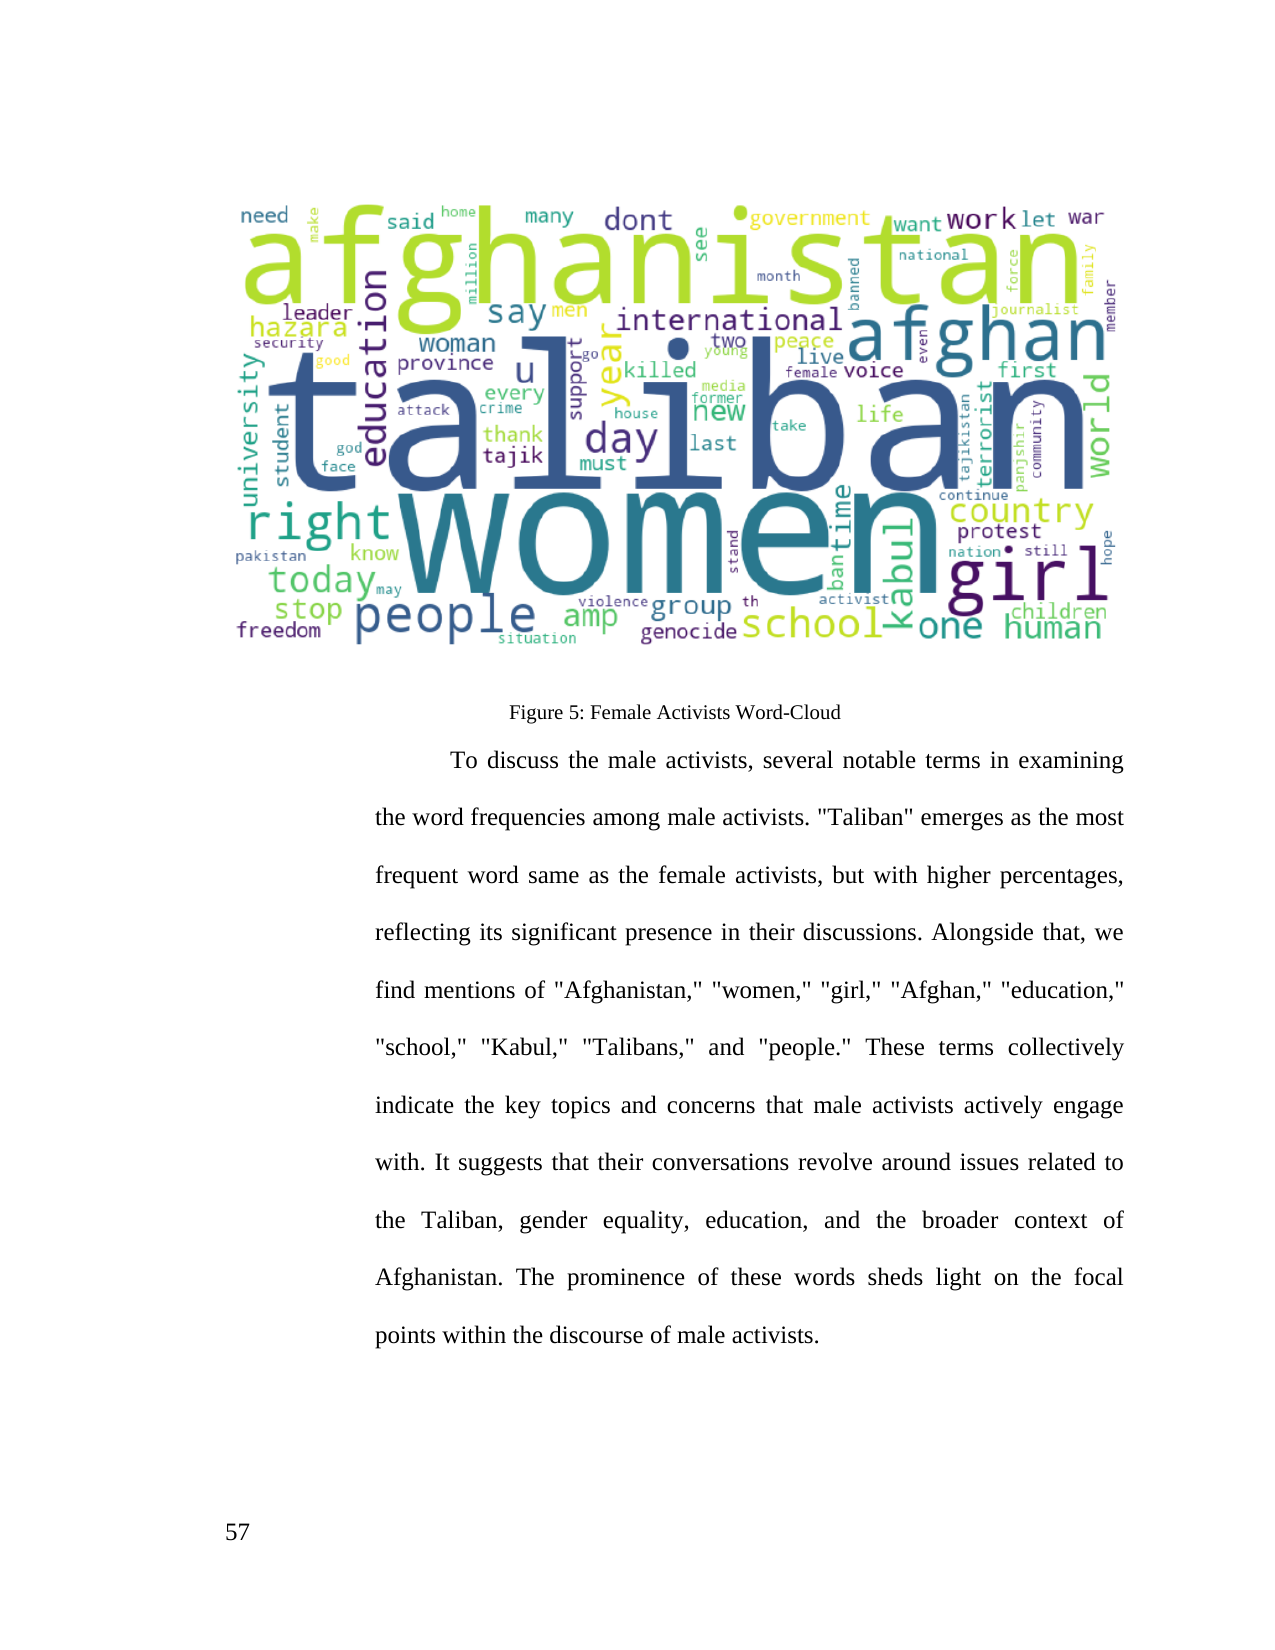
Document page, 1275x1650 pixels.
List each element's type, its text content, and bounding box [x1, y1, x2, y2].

text Figure 5: Female Activists Word-Cloud [225, 700, 1125, 724]
picture [225, 195, 1125, 655]
text To discuss the male activists, several notable terms in examining the word frequencies among male activists. "Taliban" emerges as the most frequent word same as the female activists, but with higher percentages, reflecting its significant presence in their discussions. Alongside that, we find mentions of "Afghanistan," "women," "girl," "Afghan," "education," "school," "Kabul," "Talibans," and "people." These terms collectively indicate the key topics and concerns that male activists actively engage with. It suggests that their conversations revolve around issues related to the Taliban, gender equality, education, and the broader context of Afghanistan. The prominence of these words sheds light on the focal points within the discourse of male activists. [375, 745, 1125, 1348]
